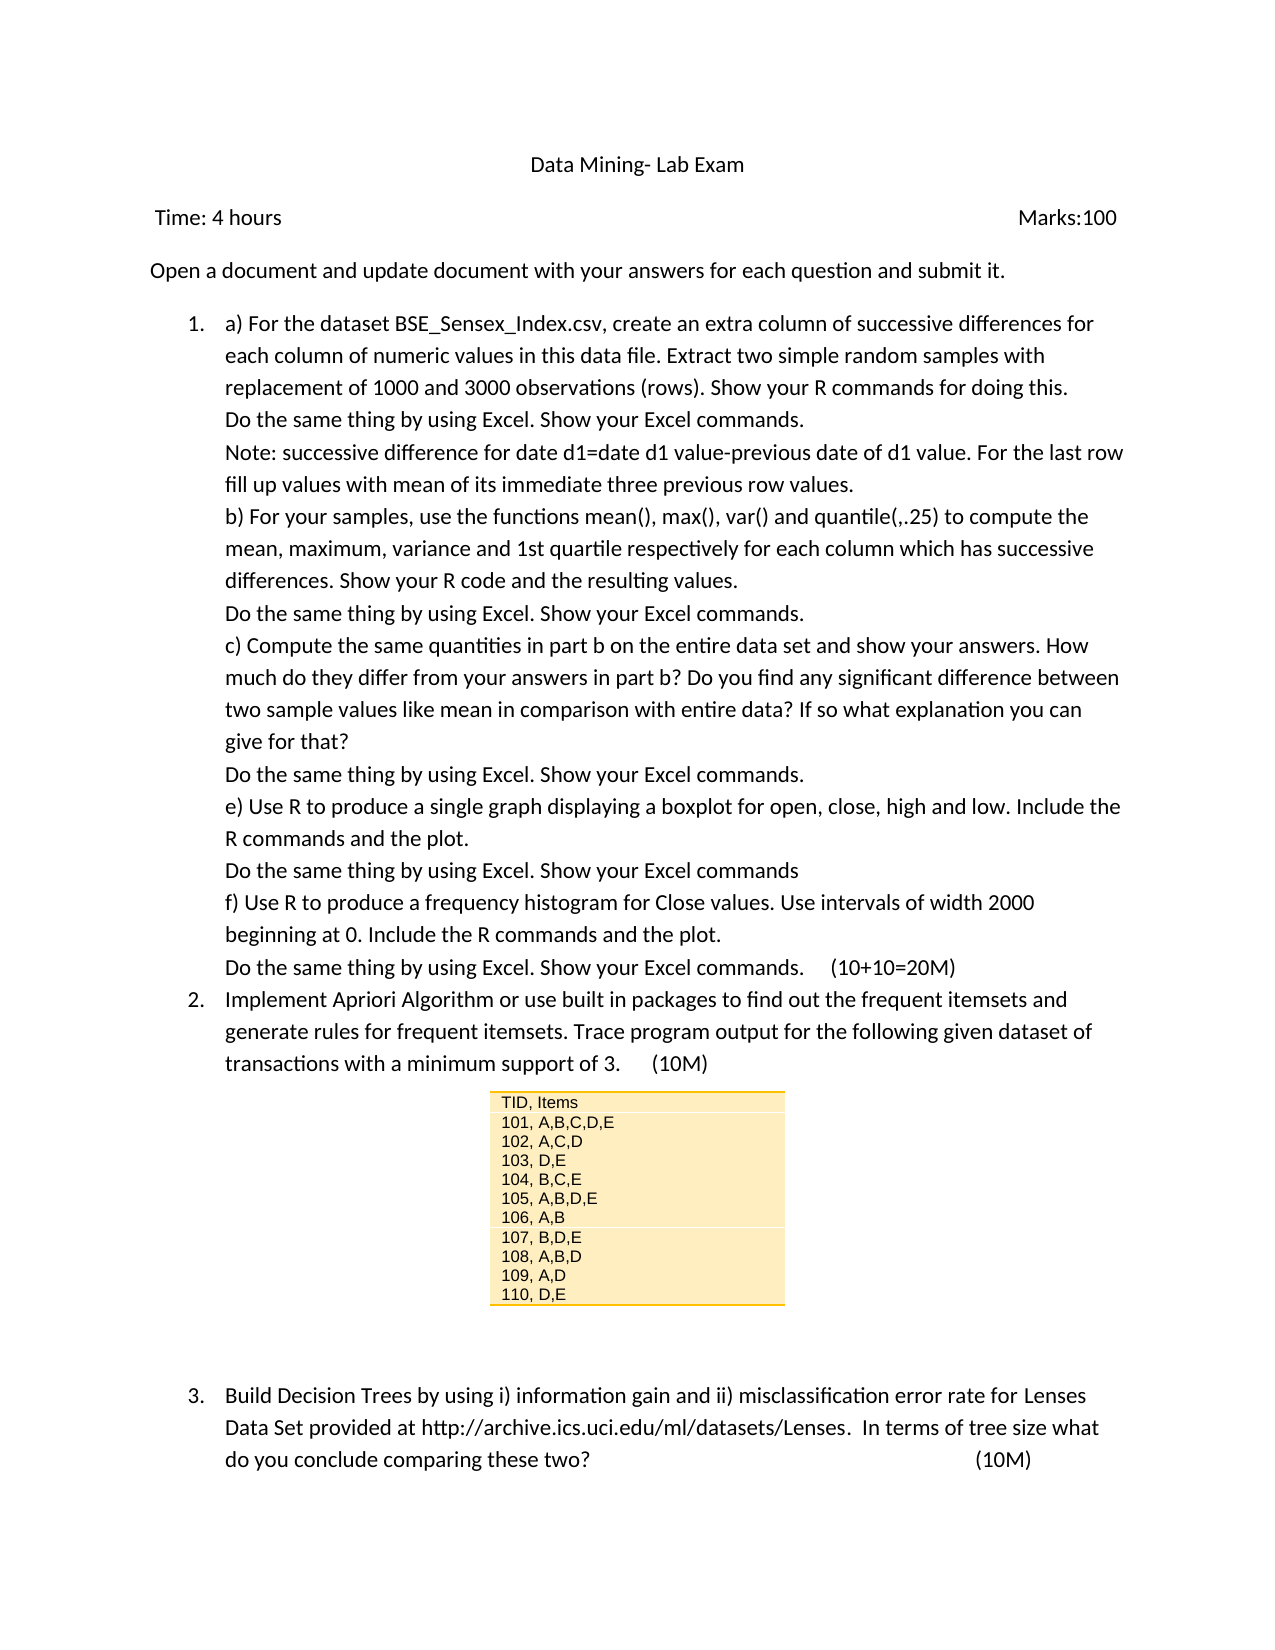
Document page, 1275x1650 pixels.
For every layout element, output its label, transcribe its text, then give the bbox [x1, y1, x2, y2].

table_cell 107, B,D,E [490, 1228, 785, 1247]
table_cell 106, A,B [490, 1208, 785, 1227]
list Do the same thing by using Excel. Show your Excel commands [225, 856, 1125, 884]
text Open a document and update document with your answers for each question and submit it. [150, 256, 1125, 284]
list Do the same thing by using Excel. Show your Excel commands. c) Compute the same quantities in part b on the entire data set and show your answers. How much do they differ from your answers in part b? Do you find any significant difference between two sample values like mean in comparison with entire data? If so what explanation you can give for that? [225, 599, 1125, 756]
list Note: successive difference for date d1=date d1 value-previous date of d1 value. For the last row fill up values with mean of its immediate three previous row values. b) For your samples, use the functions mean(), max(), var() and quantile(,.25) to compute the mean, maximum, variance and 1st quartile respectively for each column which has successive differences. Show your R code and the resulting values. [225, 438, 1125, 594]
table_cell 104, B,C,E [490, 1170, 785, 1189]
table_header TID, Items [490, 1093, 785, 1112]
list e) Use R to produce a single graph displaying a boxplot for open, close, high and low. Include the R commands and the plot. [225, 792, 1125, 852]
text Time: 4 hours Marks:100 [150, 203, 1125, 231]
list Do the same thing by using Excel. Show your Excel commands. (10+10=20M) [225, 953, 1125, 981]
table_cell 110, D,E [490, 1285, 785, 1304]
table_cell 105, A,B,D,E [490, 1189, 785, 1208]
table_cell 103, D,E [490, 1151, 785, 1170]
list f) Use R to produce a frequency histogram for Close values. Use intervals of width 2000 beginning at 0. Include the R commands and the plot. [225, 888, 1125, 949]
list Implement Apriori Algorithm or use built in packages to find out the frequent itemsets and generate rules for frequent itemsets. Trace program output for the following given dataset of transactions with a minimum support of 3. (10M) [187, 985, 1125, 1077]
table_cell 108, A,B,D [490, 1247, 785, 1266]
text Data Mining- Lab Exam [150, 150, 1125, 178]
list a) For the dataset BSE_Sensex_Index.csv, create an extra column of successive differences for each column of numeric values in this data file. Extract two simple random samples with replacement of 1000 and 3000 observations (rows). Show your R commands for doing this. [187, 309, 1125, 401]
list Do the same thing by using Excel. Show your Excel commands. [225, 406, 1125, 434]
table_cell 101, A,B,C,D,E [490, 1113, 785, 1132]
table_cell 102, A,C,D [490, 1132, 785, 1151]
list Do the same thing by using Excel. Show your Excel commands. [225, 760, 1125, 788]
list Build Decision Trees by using i) information gain and ii) misclassification error rate for Lenses Data Set provided at http://archive.ics.uci.edu/ml/datasets/Lenses. In terms of tree size what do you conclude comparing these two? (10M) [187, 1381, 1125, 1473]
table_cell 109, A,D [490, 1266, 785, 1285]
